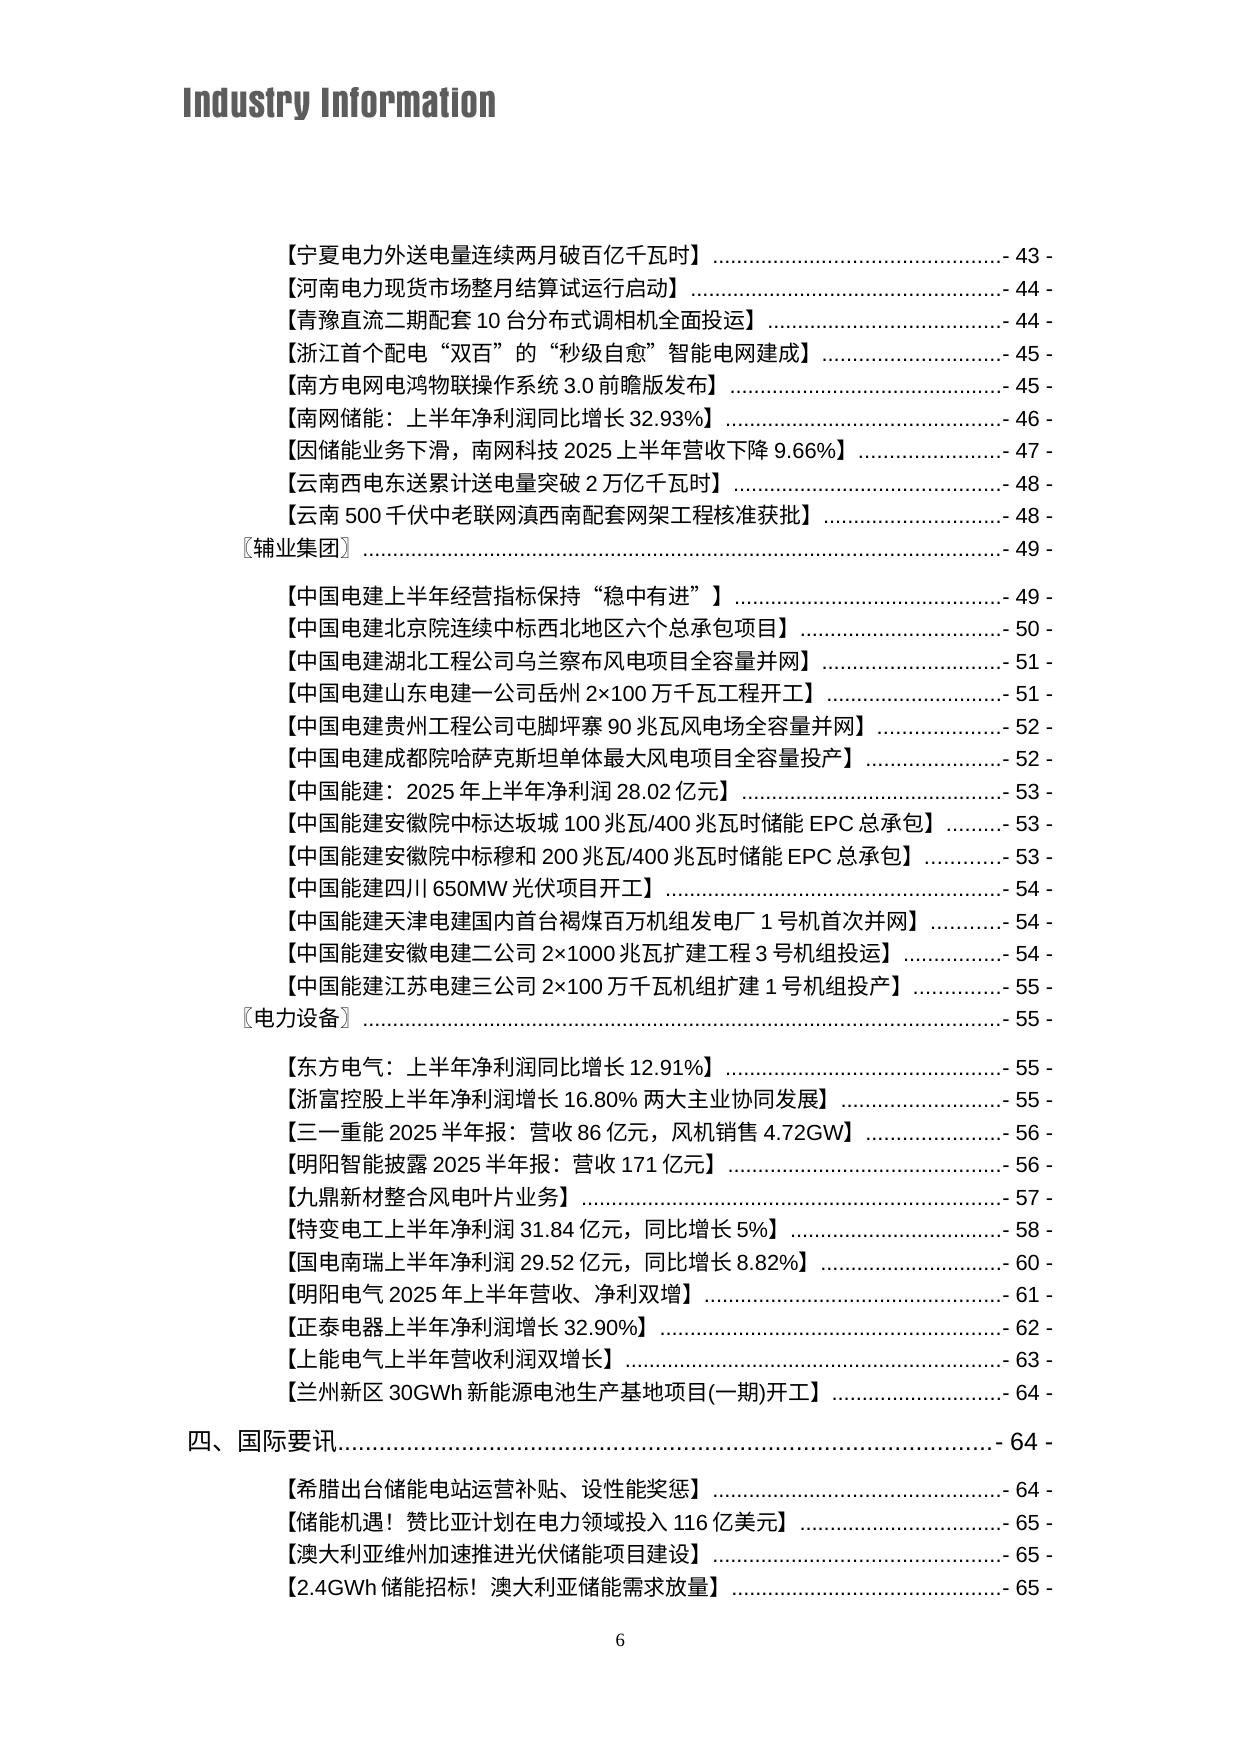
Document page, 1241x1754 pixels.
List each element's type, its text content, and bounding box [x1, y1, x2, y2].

text 【特变电工上半年净利润31.84亿元，同比增长5%】 - 58 - [275, 1212, 1053, 1244]
text 【明阳智能披露2025半年报：营收171亿元】 - 56 - [275, 1147, 1053, 1179]
text 【中国电建成都院哈萨克斯坦单体最大风电项目全容量投产】 - 52 - [275, 741, 1053, 773]
text 【中国能建安徽院中标穆和200兆瓦/400兆瓦时储能EPC总承包】 - 53 - [275, 838, 1053, 871]
text 【上能电气上半年营收利润双增长】 - 63 - [275, 1342, 1053, 1374]
text 【希腊出台储能电站运营补贴、设性能奖惩】 - 64 - [275, 1472, 1053, 1504]
text 【中国能建四川650MW光伏项目开工】 - 54 - [275, 871, 1053, 903]
text 【中国电建上半年经营指标保持“稳中有进”】 - 49 - [275, 578, 1053, 611]
text 【中国电建贵州工程公司屯脚坪寨90兆瓦风电场全容量并网】 - 52 - [275, 708, 1053, 741]
text 【东方电气：上半年净利润同比增长12.91%】 - 55 - [275, 1049, 1053, 1082]
text 【中国能建安徽电建二公司2×1000兆瓦扩建工程3号机组投运】 - 54 - [275, 936, 1053, 968]
text 【三一重能2025半年报：营收86亿元，风机销售4.72GW】 - 56 - [275, 1114, 1053, 1147]
text 【中国电建湖北工程公司乌兰察布风电项目全容量并网】 - 51 - [275, 643, 1053, 676]
picture [149, 82, 525, 124]
text 【明阳电气2025年上半年营收、净利双增】 - 61 - [275, 1277, 1053, 1309]
text 【宁夏电力外送电量连续两月破百亿千瓦时】 - 43 - [275, 238, 1053, 270]
text 【浙富控股上半年净利润增长16.80% 两大主业协同发展】 - 55 - [275, 1082, 1053, 1114]
text 【河南电力现货市场整月结算试运行启动】 - 44 - [275, 270, 1053, 303]
text 【云南500千伏中老联网滇西南配套网架工程核准获批】 - 48 - [275, 498, 1053, 530]
text 【中国电建山东电建一公司岳州2×100万千瓦工程开工】 - 51 - [275, 676, 1053, 708]
text 【2.4GWh储能招标！澳大利亚储能需求放量】 - 65 - [275, 1569, 1053, 1602]
text 【中国能建江苏电建三公司2×100万千瓦机组扩建1号机组投产】 - 55 - [275, 968, 1053, 1001]
text 【浙江首个配电“双百”的“秒级自愈”智能电网建成】 - 45 - [275, 335, 1053, 368]
text 【正泰电器上半年净利润增长32.90%】 - 62 - [275, 1309, 1053, 1342]
text 【中国能建安徽院中标达坂城100兆瓦/400兆瓦时储能EPC总承包】 - 53 - [275, 806, 1053, 838]
text 〖辅业集团〗 - 49 - [231, 530, 1053, 563]
text 【云南西电东送累计送电量突破2万亿千瓦时】 - 48 - [275, 465, 1053, 498]
text 【中国电建北京院连续中标西北地区六个总承包项目】 - 50 - [275, 611, 1053, 643]
text 【澳大利亚维州加速推进光伏储能项目建设】 - 65 - [275, 1537, 1053, 1569]
text 四、国际要讯 - 64 - [187, 1407, 1053, 1472]
text 〖电力设备〗 - 55 - [231, 1001, 1053, 1033]
text 【国电南瑞上半年净利润29.52亿元，同比增长8.82%】 - 60 - [275, 1244, 1053, 1277]
text 【青豫直流二期配套10台分布式调相机全面投运】 - 44 - [275, 303, 1053, 335]
text 【储能机遇！赞比亚计划在电力领域投入116亿美元】 - 65 - [275, 1504, 1053, 1537]
text 【兰州新区30GWh新能源电池生产基地项目(一期)开工】 - 64 - [275, 1374, 1053, 1407]
text 【中国能建：2025年上半年净利润28.02亿元】 - 53 - [275, 773, 1053, 806]
text 【中国能建天津电建国内首台褐煤百万机组发电厂1号机首次并网】 - 54 - [275, 903, 1053, 936]
text 【九鼎新材整合风电叶片业务】 - 57 - [275, 1179, 1053, 1212]
text 【南网储能：上半年净利润同比增长32.93%】 - 46 - [275, 400, 1053, 433]
text 【南方电网电鸿物联操作系统3.0前瞻版发布】 - 45 - [275, 368, 1053, 400]
text 【因储能业务下滑，南网科技2025上半年营收下降9.66%】 - 47 - [275, 433, 1053, 465]
